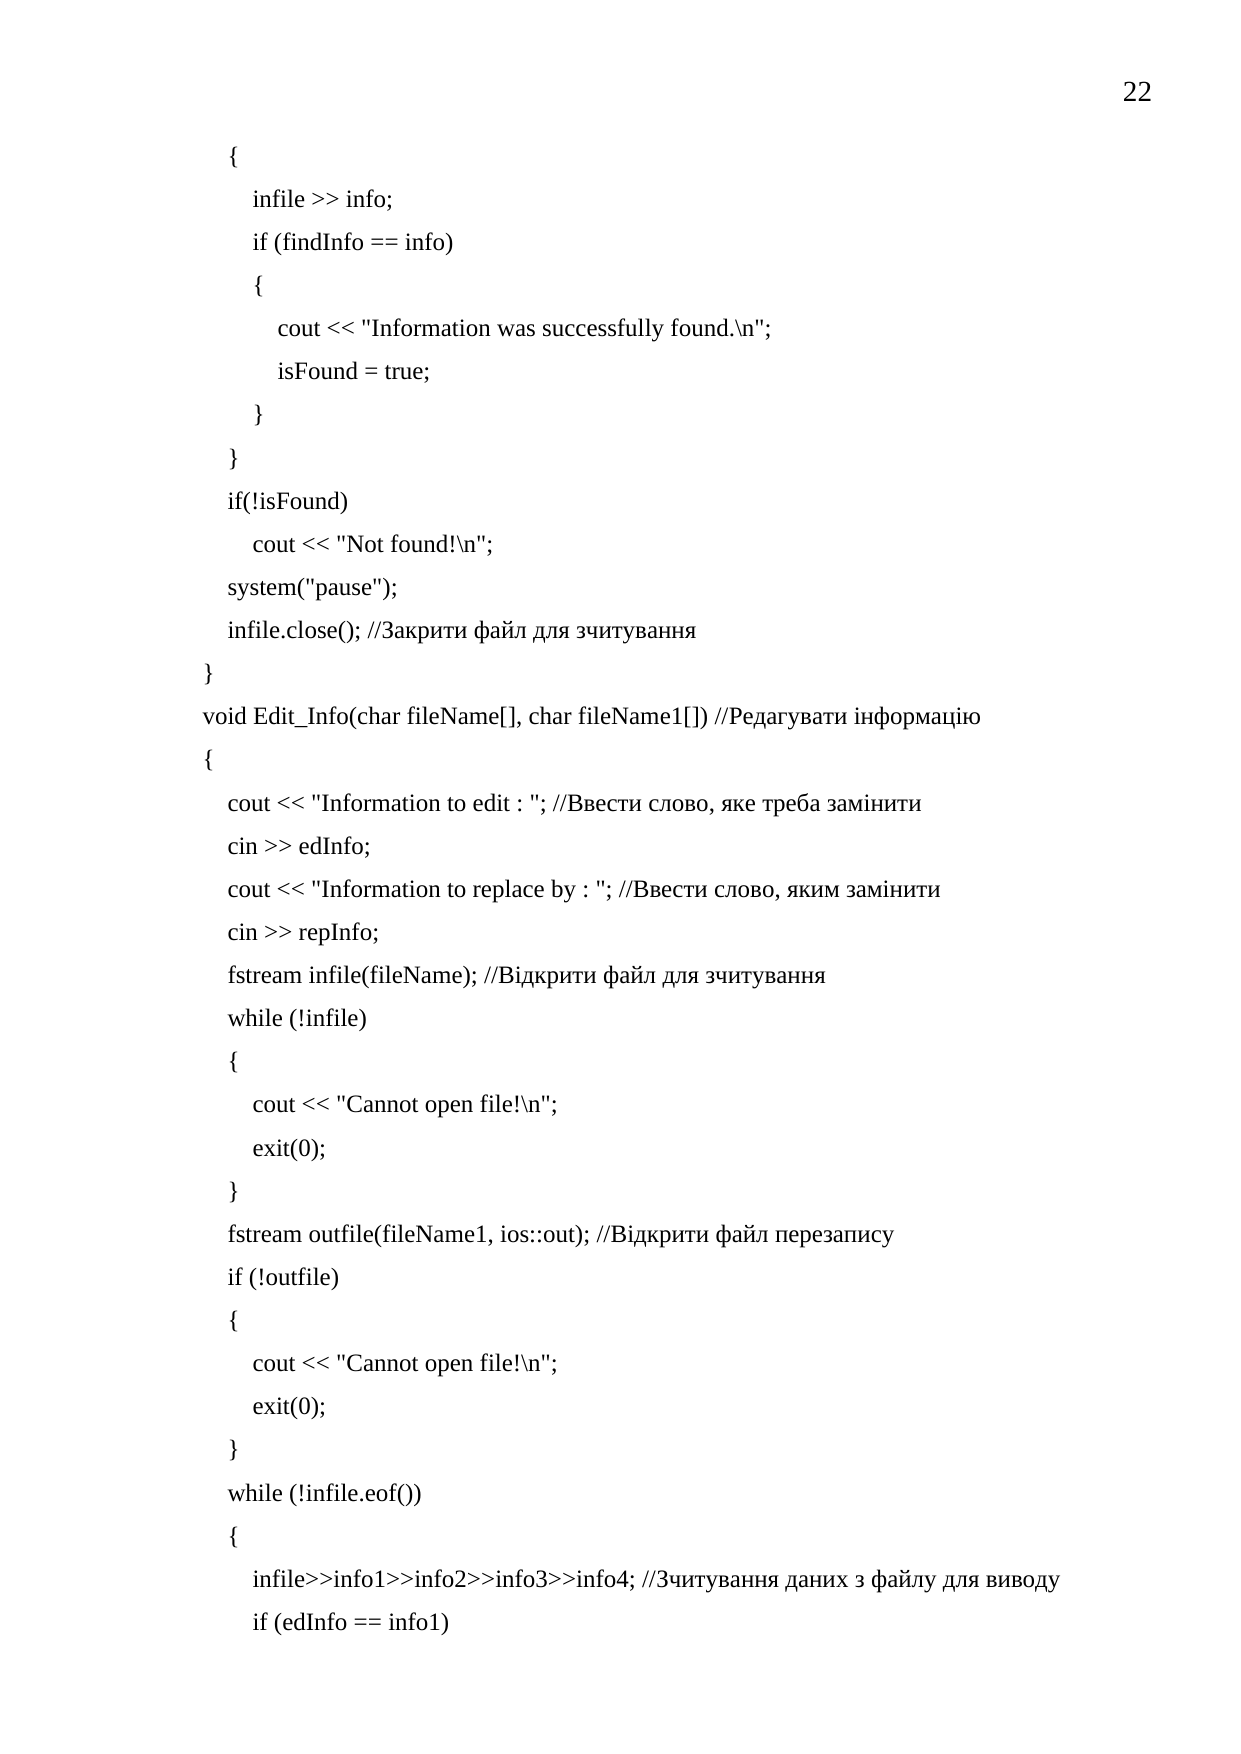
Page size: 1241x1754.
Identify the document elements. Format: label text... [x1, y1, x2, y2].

text } [118, 399, 1167, 428]
text void Edit_Info(char fileName[], char fileName1[]) //Редагувати інформацію [118, 701, 1167, 730]
text cin >> repInfo; [118, 917, 1167, 946]
text fstream outfile(fileName1, ios::out); //Відкрити файл перезапису [118, 1219, 1167, 1248]
text cout << "Information to replace by : "; //Ввести слово, яким замінити [118, 874, 1167, 903]
text while (!infile) [118, 1003, 1167, 1032]
text } [118, 1434, 1167, 1463]
text if (edInfo == info1) [118, 1607, 1167, 1636]
text infile >> info; [118, 184, 1167, 213]
text } [118, 1176, 1167, 1204]
text { [118, 744, 1167, 773]
text cout << "Information was successfully found.\n"; [118, 313, 1167, 342]
text if (findInfo == info) [118, 227, 1167, 256]
text system("pause"); [118, 572, 1167, 601]
text infile>>info1>>info2>>info3>>info4; //Зчитування даних з файлу для виводу [118, 1564, 1167, 1593]
text { [118, 1046, 1167, 1075]
text isFound = true; [118, 356, 1167, 385]
text cout << "Not found!\n"; [118, 529, 1167, 558]
text } [118, 658, 1167, 687]
text infile.close(); //Закрити файл для зчитування [118, 615, 1167, 644]
text cout << "Cannot open file!\n"; [118, 1089, 1167, 1118]
text if(!isFound) [118, 486, 1167, 514]
text while (!infile.eof()) [118, 1478, 1167, 1506]
text cout << "Information to edit : "; //Ввести слово, яке треба замінити [118, 788, 1167, 816]
text { [118, 1305, 1167, 1334]
text if (!outfile) [118, 1262, 1167, 1291]
text { [118, 270, 1167, 299]
text { [118, 1521, 1167, 1549]
text exit(0); [118, 1391, 1167, 1420]
text exit(0); [118, 1133, 1167, 1161]
text { [118, 141, 1167, 169]
text } [118, 443, 1167, 471]
text fstream infile(fileName); //Відкрити файл для зчитування [118, 960, 1167, 989]
text cout << "Cannot open file!\n"; [118, 1348, 1167, 1377]
text cin >> edInfo; [118, 831, 1167, 859]
